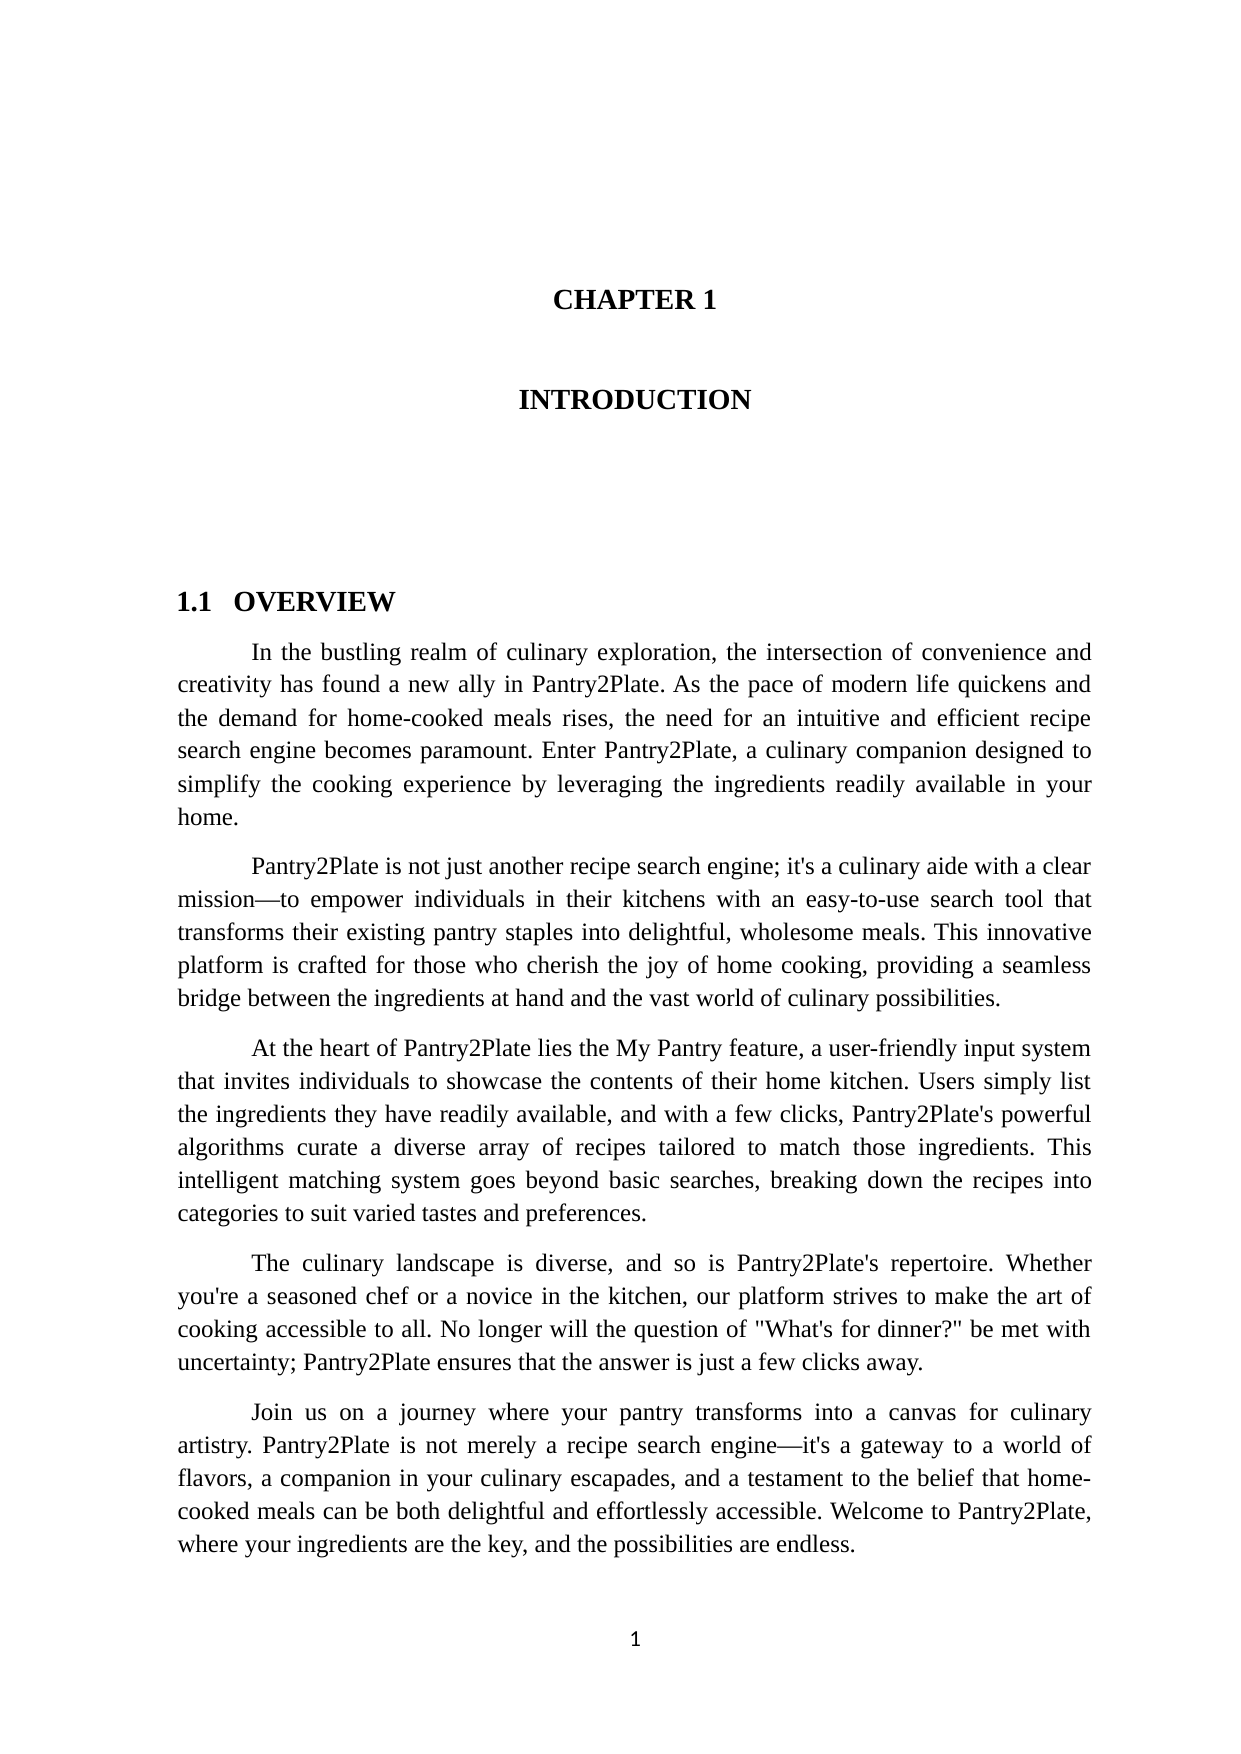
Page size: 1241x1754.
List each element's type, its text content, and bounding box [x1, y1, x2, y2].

text Pantry2Plate is not just another recipe search engine; it's a culinary aide with a clear mission—to empower individuals in their kitchens with an easy-to-use search tool that transforms their existing pantry staples into delightful, wholesome meals. This innovative platform is crafted for those who cherish the joy of home cooking, providing a seamless bridge between the ingredients at hand and the vast world of culinary possibilities. [177, 851, 1092, 1012]
text In the bustling realm of culinary exploration, the intersection of convenience and creativity has found a new ally in Pantry2Plate. As the pace of modern life quickens and the demand for home-cooked meals rises, the need for an intuitive and efficient recipe search engine becomes paramount. Enter Pantry2Plate, a culinary companion designed to simplify the cooking experience by leveraging the ingredients readily available in your home. [177, 637, 1092, 830]
text The culinary landscape is diverse, and so is Pantry2Plate's repertoire. Whether you're a seasoned chef or a novice in the kitchen, our platform strives to make the art of cooking accessible to all. No longer will the question of "What's for dinner?" be met with uncertainty; Pantry2Plate ensures that the answer is just a few clicks away. [177, 1248, 1092, 1376]
text Join us on a journey where your pantry transforms into a canvas for culinary artistry. Pantry2Plate is not merely a recipe search engine—it's a gateway to a world of flavors, a companion in your culinary escapades, and a testament to the belief that home-cooked meals can be both delightful and effortlessly accessible. Welcome to Pantry2Plate, where your ingredients are the key, and the possibilities are endless. [177, 1397, 1092, 1557]
text 1.1 OVERVIEW [148, 584, 1092, 617]
text At the heart of Pantry2Plate lies the My Pantry feature, a user-friendly input system that invites individuals to showcase the contents of their home kitchen. Users simply list the ingredients they have readily available, and with a few clicks, Pantry2Plate's powerful algorithms curate a diverse array of recipes tailored to match those ingredients. This intelligent matching system goes beyond basic searches, breaking down the recipes into categories to suit varied tastes and preferences. [177, 1033, 1092, 1227]
text INTRODUCTION [177, 382, 1092, 416]
text CHAPTER 1 [177, 282, 1092, 315]
